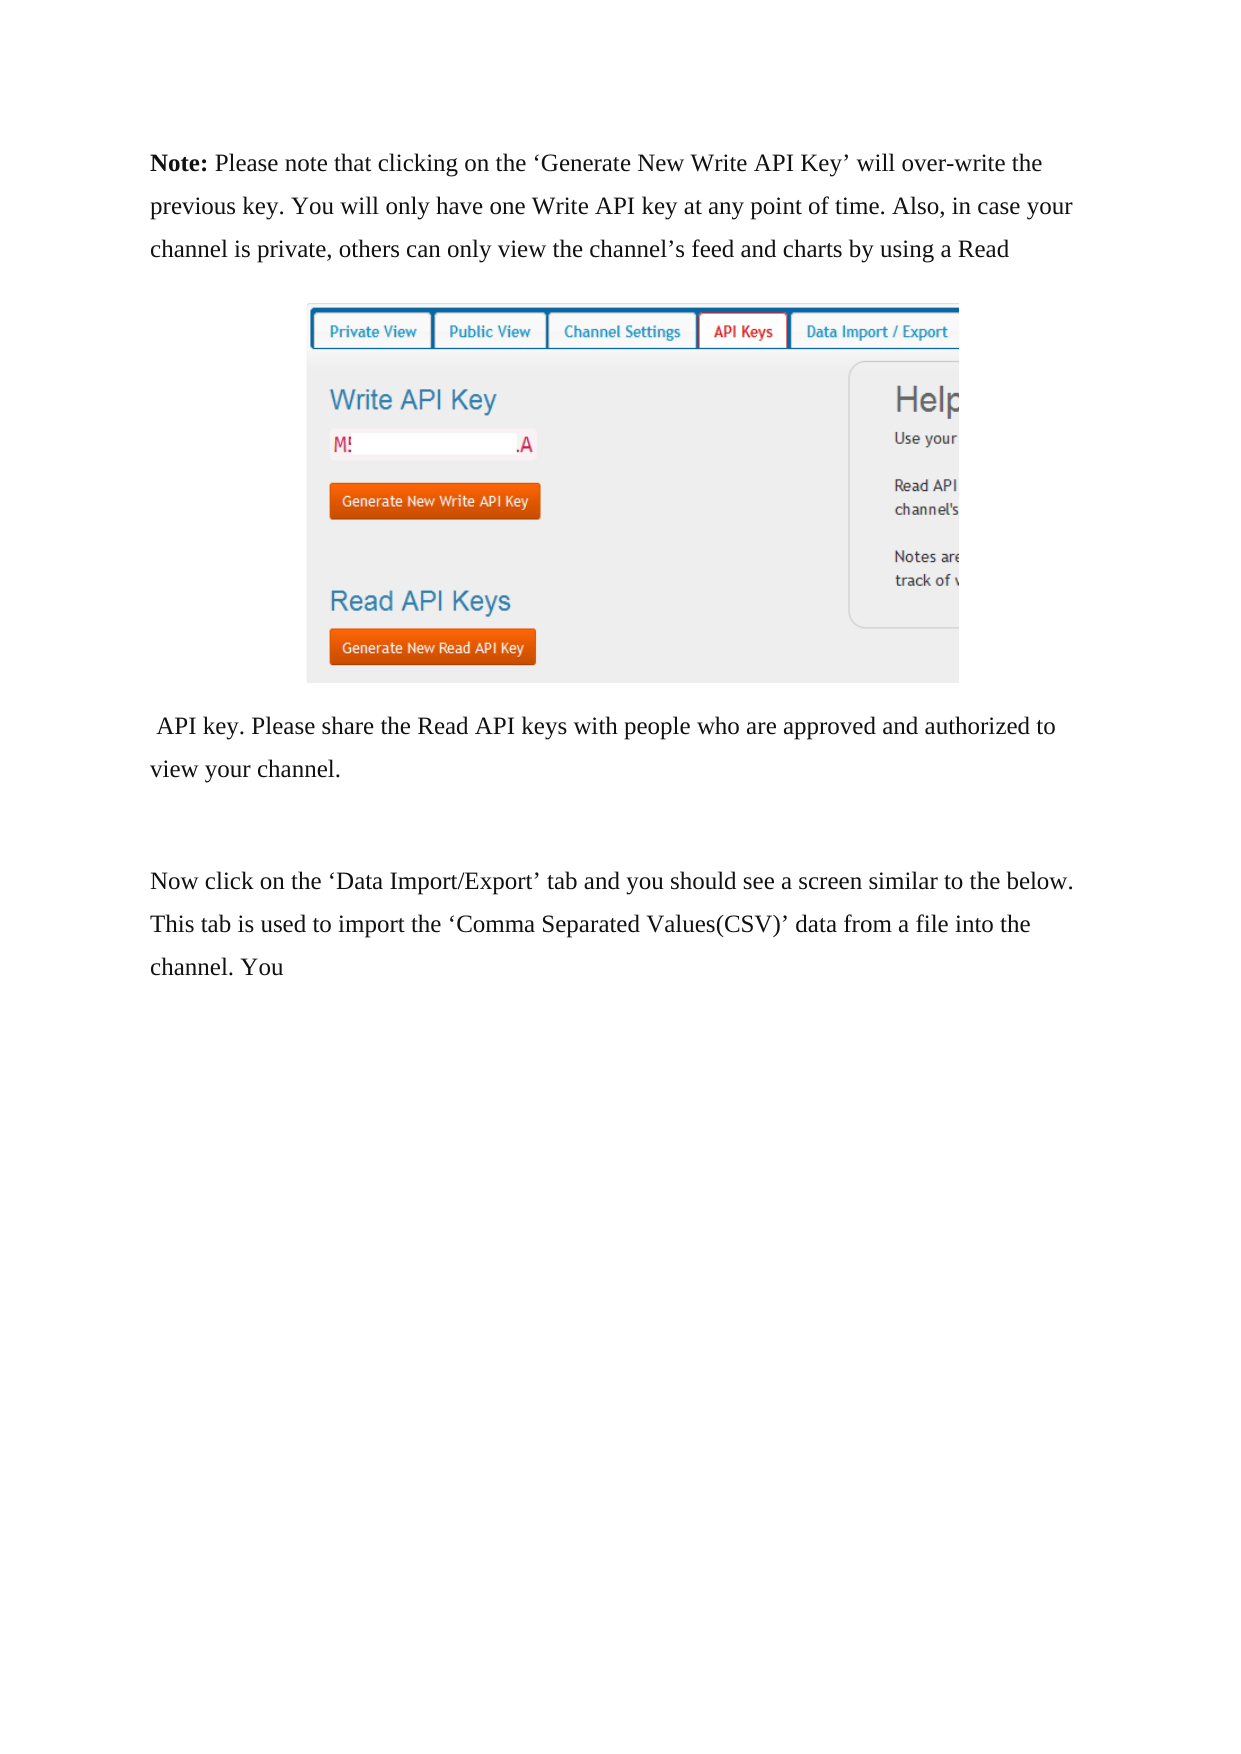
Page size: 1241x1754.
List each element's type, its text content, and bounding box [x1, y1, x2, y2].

text Note: Please note that clicking on the ‘Generate New Write API Key’ will over-write the previous key. You will only have one Write API key at any point of time. Also, in case your channel is private, others can only view the channel’s feed and charts by using a Read [150, 148, 1078, 263]
picture [306, 303, 959, 683]
text Now click on the ‘Data Import/Export’ tab and you should see a screen similar to the below. This tab is used to import the ‘Comma Separated Values(CSV)’ data from a file into the channel. You [150, 866, 1077, 981]
